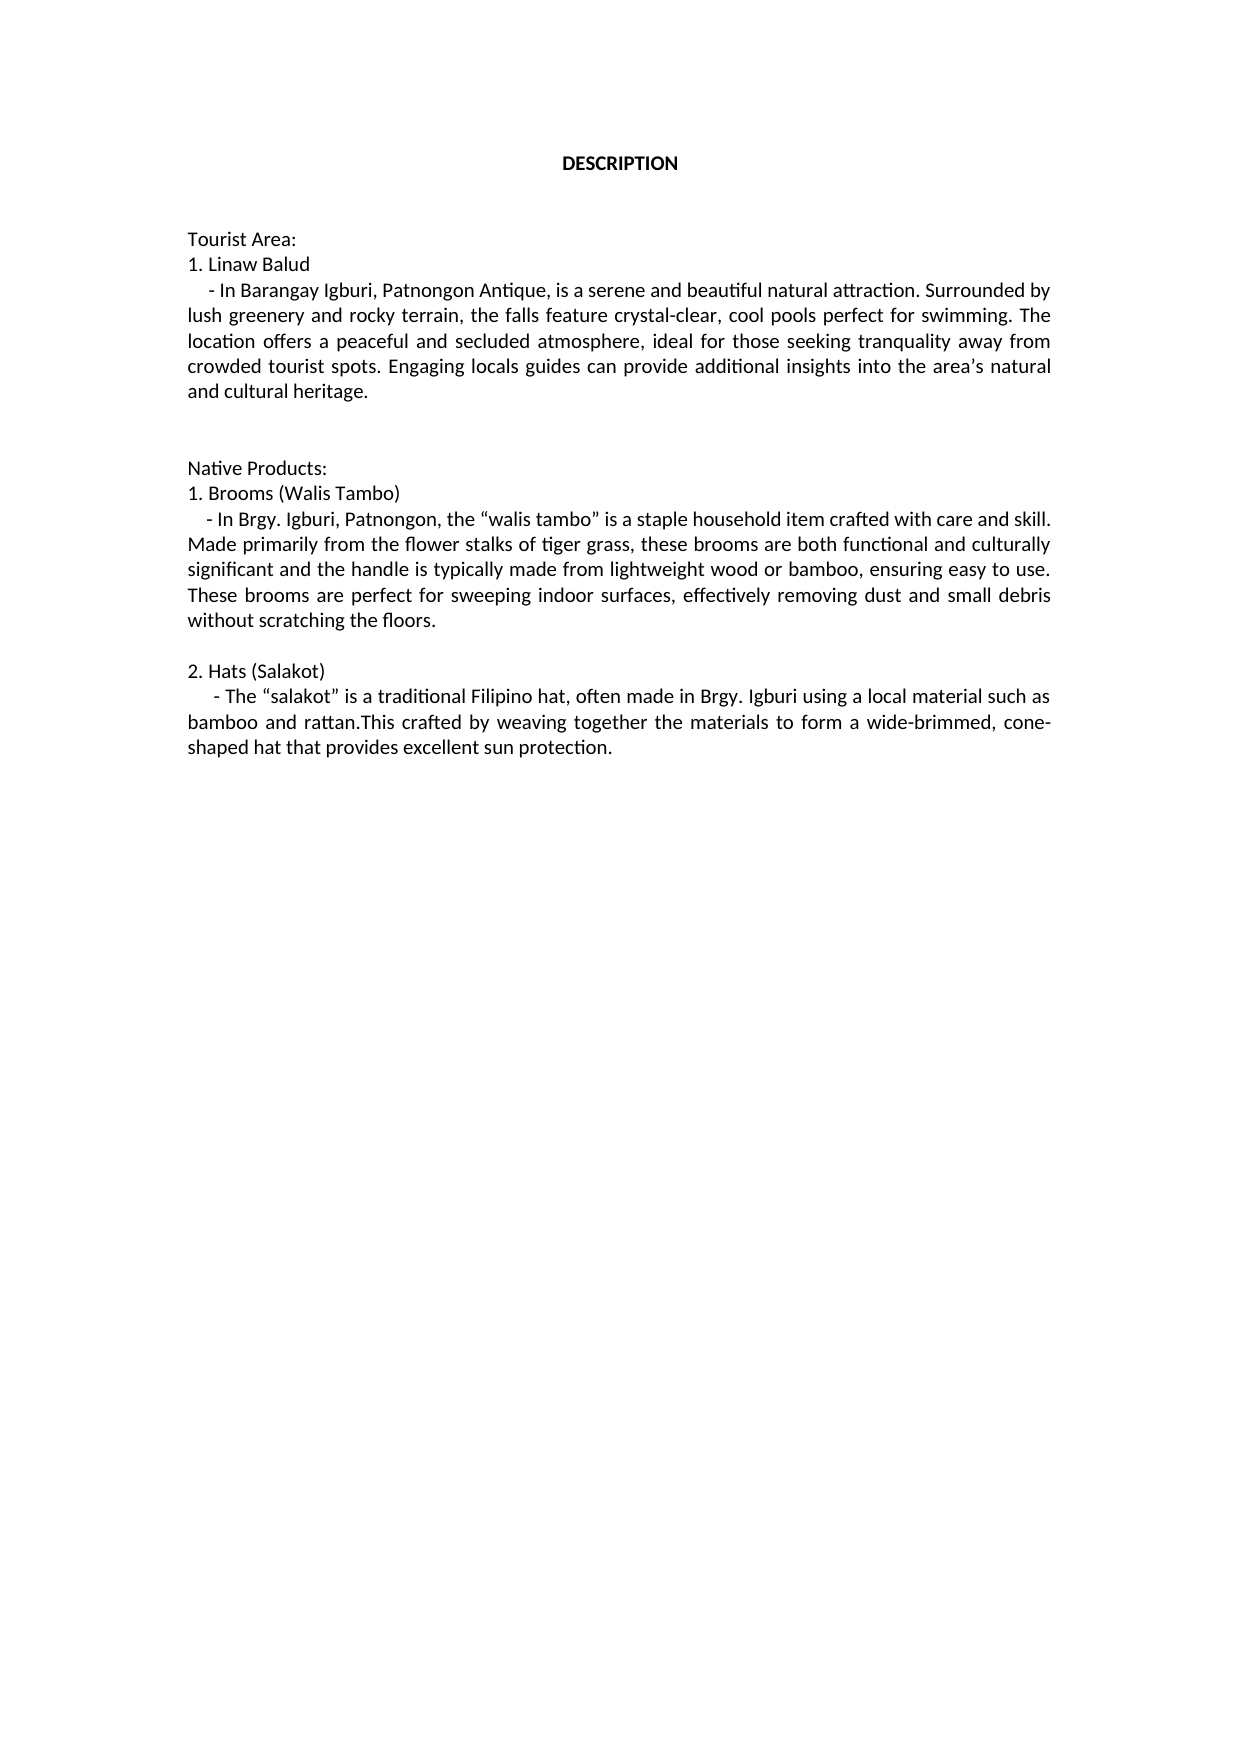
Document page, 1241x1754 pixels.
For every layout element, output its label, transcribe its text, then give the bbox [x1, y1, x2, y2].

text DESCRIPTION [187, 150, 1053, 175]
list Brooms (Walis Tambo) [187, 480, 1053, 506]
list Linaw Balud [187, 252, 1053, 277]
list - In Brgy. Igburi, Patnongon, the “walis tambo” is a staple household item crafted with care and skill. Made primarily from the flower stalks of tiger grass, these brooms are both functional and culturally significant and the handle is typically made from lightweight wood or bamboo, ensuring easy to use. These brooms are perfect for sweeping indoor surfaces, effectively removing dust and small debris without scratching the floors. [187, 506, 1053, 633]
list - The “salakot” is a traditional Filipino hat, often made in Brgy. Igburi using a local material such as bamboo and rattan.This crafted by weaving together the materials to form a wide-brimmed, cone-shaped hat that provides excellent sun protection. [187, 684, 1053, 760]
list Tourist Area: [187, 226, 1053, 252]
list - In Barangay Igburi, Patnongon Antique, is a serene and beautiful natural attraction. Surrounded by lush greenery and rocky terrain, the falls feature crystal-clear, cool pools perfect for swimming. The location offers a peaceful and secluded atmosphere, ideal for those seeking tranquality away from crowded tourist spots. Engaging locals guides can provide additional insights into the area’s natural and cultural heritage. [187, 277, 1053, 404]
list Native Products: [187, 455, 1053, 480]
list Hats (Salakot) [187, 658, 1053, 684]
